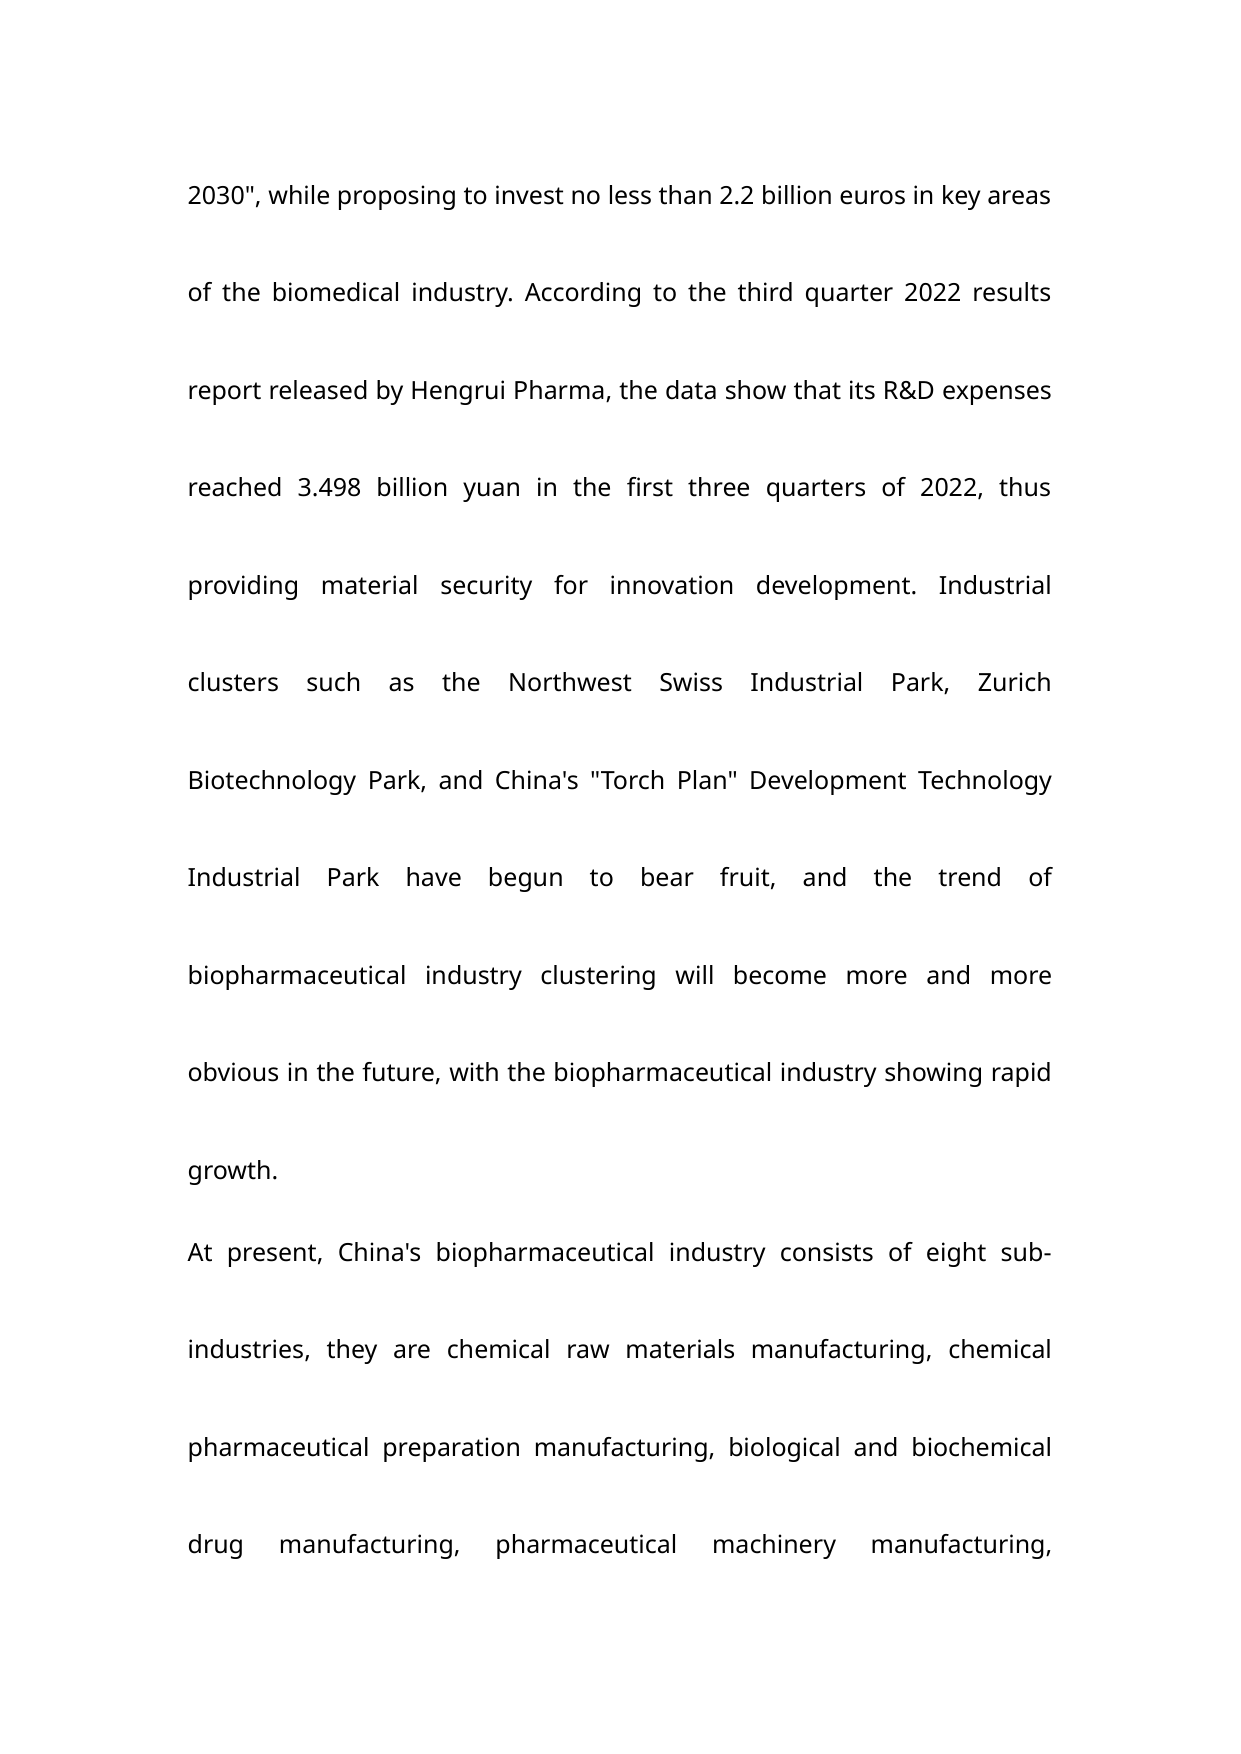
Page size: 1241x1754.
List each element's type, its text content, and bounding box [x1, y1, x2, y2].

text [187, 162, 1053, 1202]
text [187, 1261, 1053, 1576]
